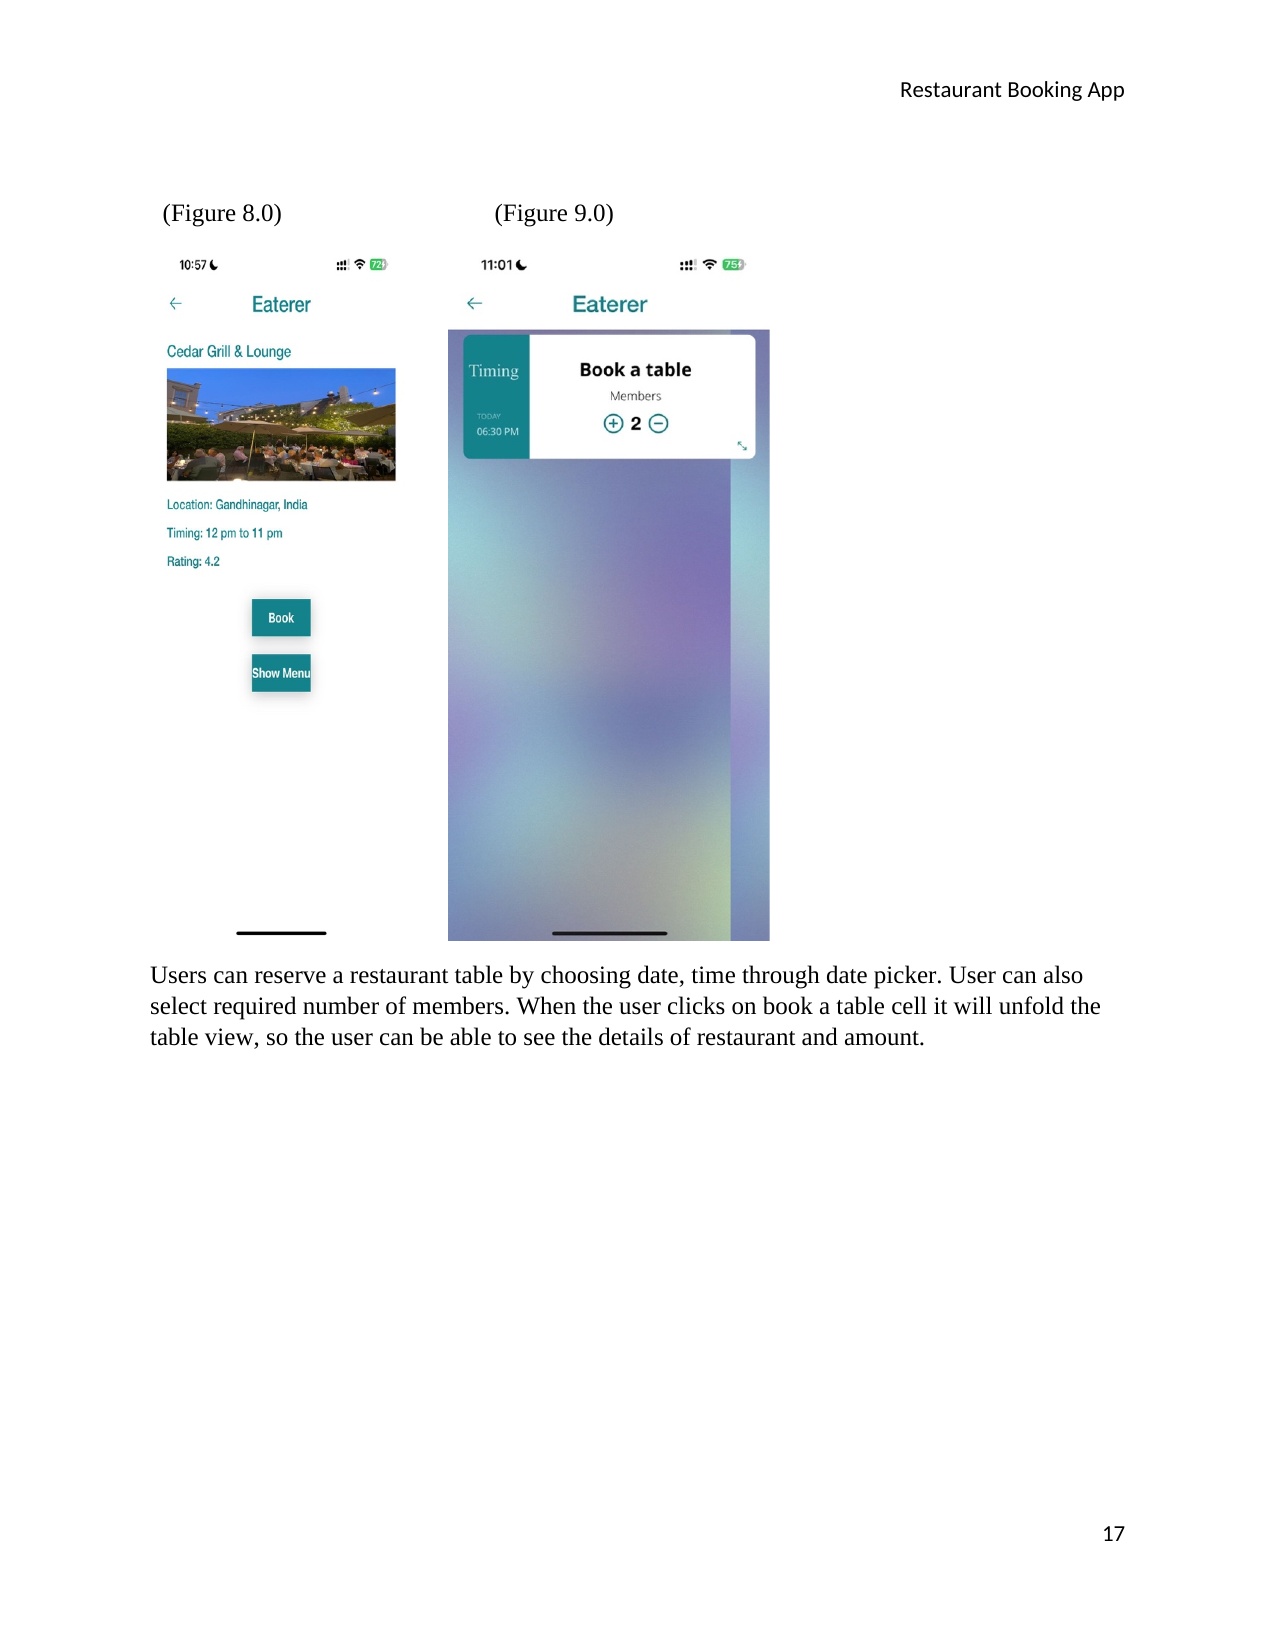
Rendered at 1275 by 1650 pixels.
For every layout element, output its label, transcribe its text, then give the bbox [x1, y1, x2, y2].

picture [448, 245, 770, 941]
picture [155, 245, 407, 941]
text (Figure 8.0) (Figure 9.0) [150, 198, 1125, 226]
text Users can reserve a restaurant table by choosing date, time through date picker. User can also select required number of members. When the user clicks on book a table cell it will unfold the table view, so the user can be able to see the details of restaurant and amount. [150, 960, 1125, 1051]
